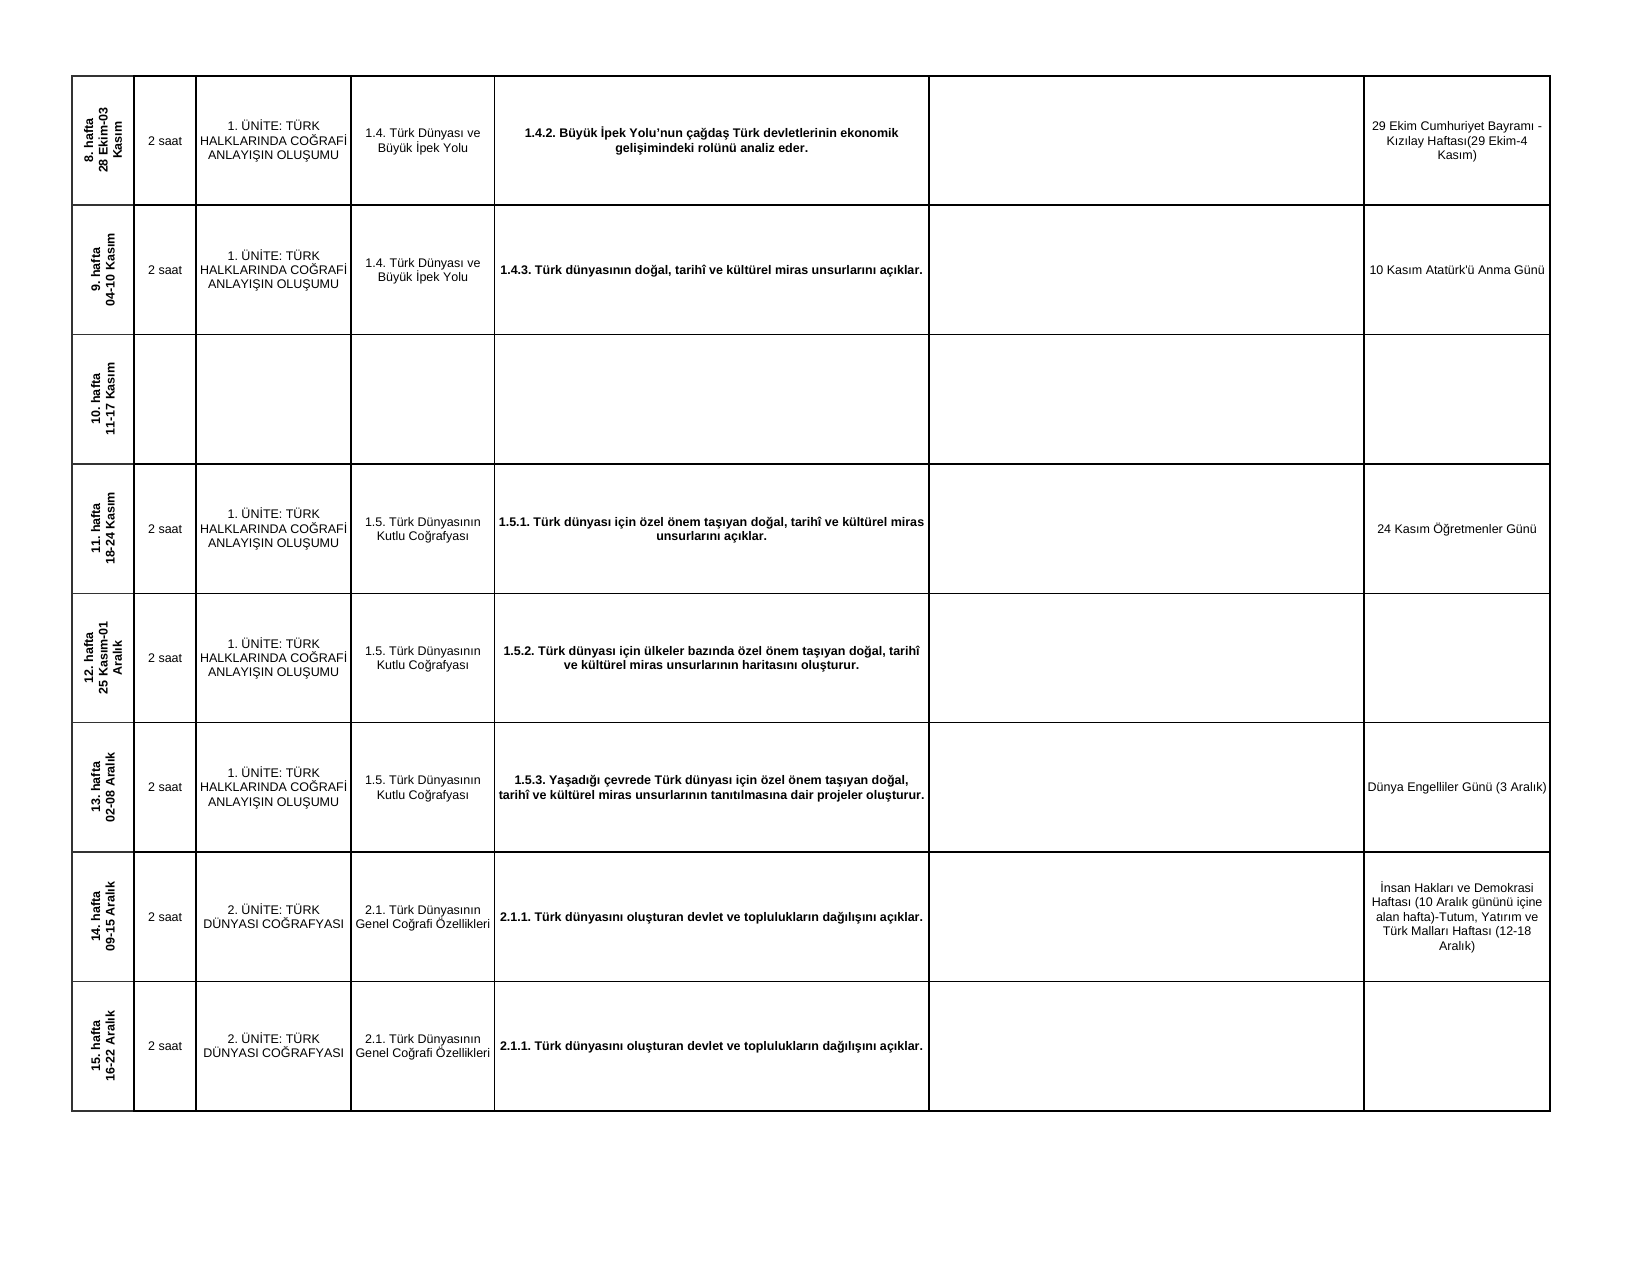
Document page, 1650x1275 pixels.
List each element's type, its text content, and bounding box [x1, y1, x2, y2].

table_cell 1.4.2. Büyük İpek Yolu’nun çağdaş Türk devletlerinin ekonomik gelişimindeki rolünü analiz eder. [495, 77, 928, 204]
table_cell 13. hafta 02-08 Aralık [73, 723, 133, 851]
table_cell [930, 594, 1363, 722]
table_cell [930, 77, 1363, 204]
table_cell 2. ÜNİTE: TÜRK DÜNYASI COĞRAFYASI [197, 853, 350, 981]
table_cell 2 saat [135, 594, 195, 722]
table_cell 1.5. Türk Dünyasının Kutlu Coğrafyası [352, 594, 494, 722]
table_cell 1.4.3. Türk dünyasının doğal, tarihî ve kültürel miras unsurlarını açıklar. [495, 206, 928, 334]
table_cell 9. hafta 04-10 Kasım [73, 206, 133, 334]
table_cell [930, 335, 1363, 463]
table_cell Dünya Engelliler Günü (3 Aralık) [1365, 723, 1549, 851]
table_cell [352, 77, 494, 204]
table_cell 1.5. Türk Dünyasının Kutlu Coğrafyası [352, 465, 494, 592]
table_cell 1. ÜNİTE: TÜRK HALKLARINDA COĞRAFİ ANLAYIŞIN OLUŞUMU [197, 465, 350, 592]
table_cell 1.5. Türk Dünyasının Kutlu Coğrafyası [352, 723, 494, 851]
table_cell 1. ÜNİTE: TÜRK HALKLARINDA COĞRAFİ ANLAYIŞIN OLUŞUMU [197, 594, 350, 722]
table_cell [197, 982, 350, 1110]
table_cell İnsan Hakları ve Demokrasi Haftası (10 Aralık gününü içine alan hafta)-Tutum, Yatırım ve Türk Malları Haftası (12-18 Aralık) [1365, 853, 1549, 981]
table_cell [135, 335, 195, 463]
table_cell 2.1. Türk Dünyasının Genel Coğrafi Özellikleri [352, 853, 494, 981]
table_cell 10 Kasım Atatürk'ü Anma Günü [1365, 206, 1549, 334]
table_cell [1365, 982, 1549, 1110]
table_cell 29 Ekim Cumhuriyet Bayramı - Kızılay Haftası(29 Ekim-4 Kasım) [1365, 77, 1549, 204]
table_cell 15. hafta 16-22 Aralık [73, 982, 133, 1110]
table_cell 2 saat [135, 982, 195, 1110]
table_cell [1365, 594, 1549, 722]
table_cell [930, 723, 1363, 851]
table_cell 2 saat [135, 853, 195, 981]
table_cell 2 saat [135, 77, 195, 204]
table_cell 1.4. Türk Dünyası ve Büyük İpek Yolu [352, 206, 494, 334]
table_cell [197, 77, 350, 204]
table_cell 1.5.2. Türk dünyası için ülkeler bazında özel önem taşıyan doğal, tarihî ve kültürel miras unsurlarının haritasını oluşturur. [495, 594, 928, 722]
table_cell [352, 335, 494, 463]
table_cell 1.5.1. Türk dünyası için özel önem taşıyan doğal, tarihî ve kültürel miras unsurlarını açıklar. [495, 465, 928, 592]
table_cell 11. hafta 18-24 Kasım [73, 465, 133, 592]
table_cell [930, 206, 1363, 334]
table_cell 8. hafta 28 Ekim-03 Kasım [73, 77, 133, 204]
table_cell 2 saat [135, 206, 195, 334]
table_cell 2.1.1. Türk dünyasını oluşturan devlet ve toplulukların dağılışını açıklar. [495, 853, 928, 981]
table_cell 1. ÜNİTE: TÜRK HALKLARINDA COĞRAFİ ANLAYIŞIN OLUŞUMU [197, 206, 350, 334]
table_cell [352, 982, 494, 1110]
table_cell [930, 853, 1363, 981]
table_cell 14. hafta 09-15 Aralık [73, 853, 133, 981]
table_cell [495, 335, 928, 463]
table_cell 2 saat [135, 723, 195, 851]
table_cell [1365, 335, 1549, 463]
table_cell [930, 465, 1363, 592]
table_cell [495, 982, 928, 1110]
table_cell 10. hafta 11-17 Kasım [73, 335, 133, 463]
table_cell [197, 335, 350, 463]
table_cell 2 saat [135, 465, 195, 592]
table_cell 24 Kasım Öğretmenler Günü [1365, 465, 1549, 592]
table_cell [930, 982, 1363, 1110]
table_cell 1. ÜNİTE: TÜRK HALKLARINDA COĞRAFİ ANLAYIŞIN OLUŞUMU [197, 723, 350, 851]
table_cell 1.5.3. Yaşadığı çevrede Türk dünyası için özel önem taşıyan doğal, tarihî ve kültürel miras unsurlarının tanıtılmasına dair projeler oluşturur. [495, 723, 928, 851]
table_cell 12. hafta 25 Kasım-01 Aralık [73, 594, 133, 722]
